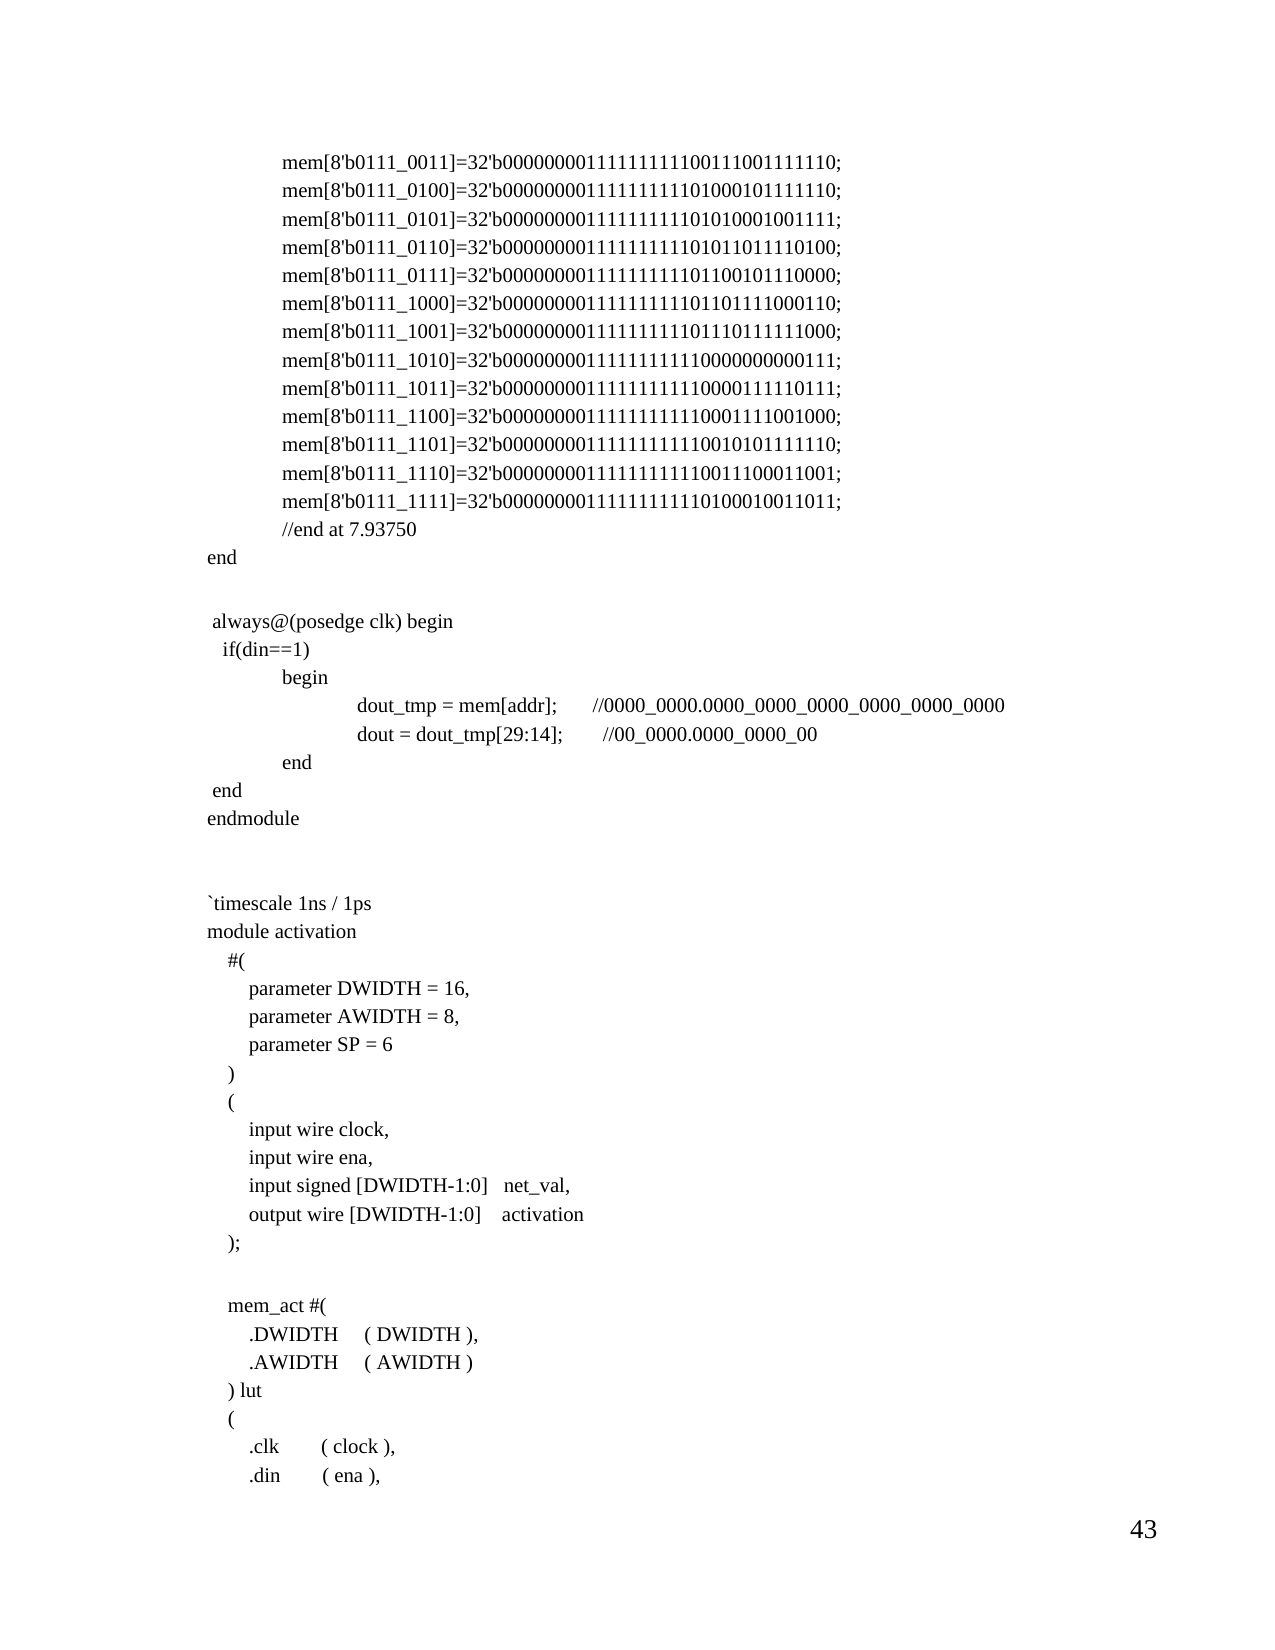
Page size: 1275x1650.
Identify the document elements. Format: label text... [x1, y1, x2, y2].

text mem[8'b0111_0011]=32'b00000000111111111100111001111110; [207, 150, 1157, 174]
text input wire clock, [207, 1117, 1157, 1141]
text mem[8'b0111_1001]=32'b00000000111111111101110111111000; [207, 319, 1157, 343]
text mem_act #( [207, 1293, 1157, 1317]
text end [207, 778, 1157, 802]
text mem[8'b0111_0100]=32'b00000000111111111101000101111110; [207, 178, 1157, 202]
text .clk ( clock ), [207, 1434, 1157, 1458]
text mem[8'b0111_1000]=32'b00000000111111111101101111000110; [207, 291, 1157, 315]
text output wire [DWIDTH-1:0] activation [207, 1202, 1157, 1226]
text ( [207, 1406, 1157, 1430]
text module activation [207, 919, 1157, 943]
text `timescale 1ns / 1ps [207, 891, 1157, 915]
text parameter DWIDTH = 16, [207, 976, 1157, 1000]
text begin [207, 665, 1157, 689]
text input wire ena, [207, 1145, 1157, 1169]
text mem[8'b0111_0111]=32'b00000000111111111101100101110000; [207, 263, 1157, 287]
text end [207, 750, 1157, 774]
text mem[8'b0111_1100]=32'b00000000111111111110001111001000; [207, 404, 1157, 428]
text mem[8'b0111_1101]=32'b00000000111111111110010101111110; [207, 432, 1157, 456]
text mem[8'b0111_0110]=32'b00000000111111111101011011110100; [207, 235, 1157, 259]
text end [207, 545, 1157, 569]
text //end at 7.93750 [207, 517, 1157, 541]
text input signed [DWIDTH-1:0] net_val, [207, 1173, 1157, 1197]
text #( [207, 947, 1157, 972]
text mem[8'b0111_0101]=32'b00000000111111111101010001001111; [207, 206, 1157, 231]
text mem[8'b0111_1111]=32'b00000000111111111110100010011011; [207, 489, 1157, 513]
text mem[8'b0111_1011]=32'b00000000111111111110000111110111; [207, 376, 1157, 400]
text ) [207, 1060, 1157, 1084]
text dout = dout_tmp[29:14]; //00_0000.0000_0000_00 [207, 722, 1157, 746]
text parameter AWIDTH = 8, [207, 1004, 1157, 1028]
text .DWIDTH ( DWIDTH ), [207, 1322, 1157, 1346]
text mem[8'b0111_1110]=32'b00000000111111111110011100011001; [207, 461, 1157, 484]
text ) lut [207, 1378, 1157, 1402]
text ); [207, 1230, 1157, 1254]
text endmodule [207, 806, 1157, 830]
text parameter SP = 6 [207, 1032, 1157, 1056]
text dout_tmp = mem[addr]; //0000_0000.0000_0000_0000_0000_0000_0000 [207, 693, 1157, 717]
text ( [207, 1089, 1157, 1113]
text mem[8'b0111_1010]=32'b00000000111111111110000000000111; [207, 348, 1157, 372]
text .din ( ena ), [207, 1463, 1157, 1487]
text always@(posedge clk) begin [207, 609, 1157, 633]
text .AWIDTH ( AWIDTH ) [207, 1350, 1157, 1374]
text if(din==1) [207, 637, 1157, 661]
